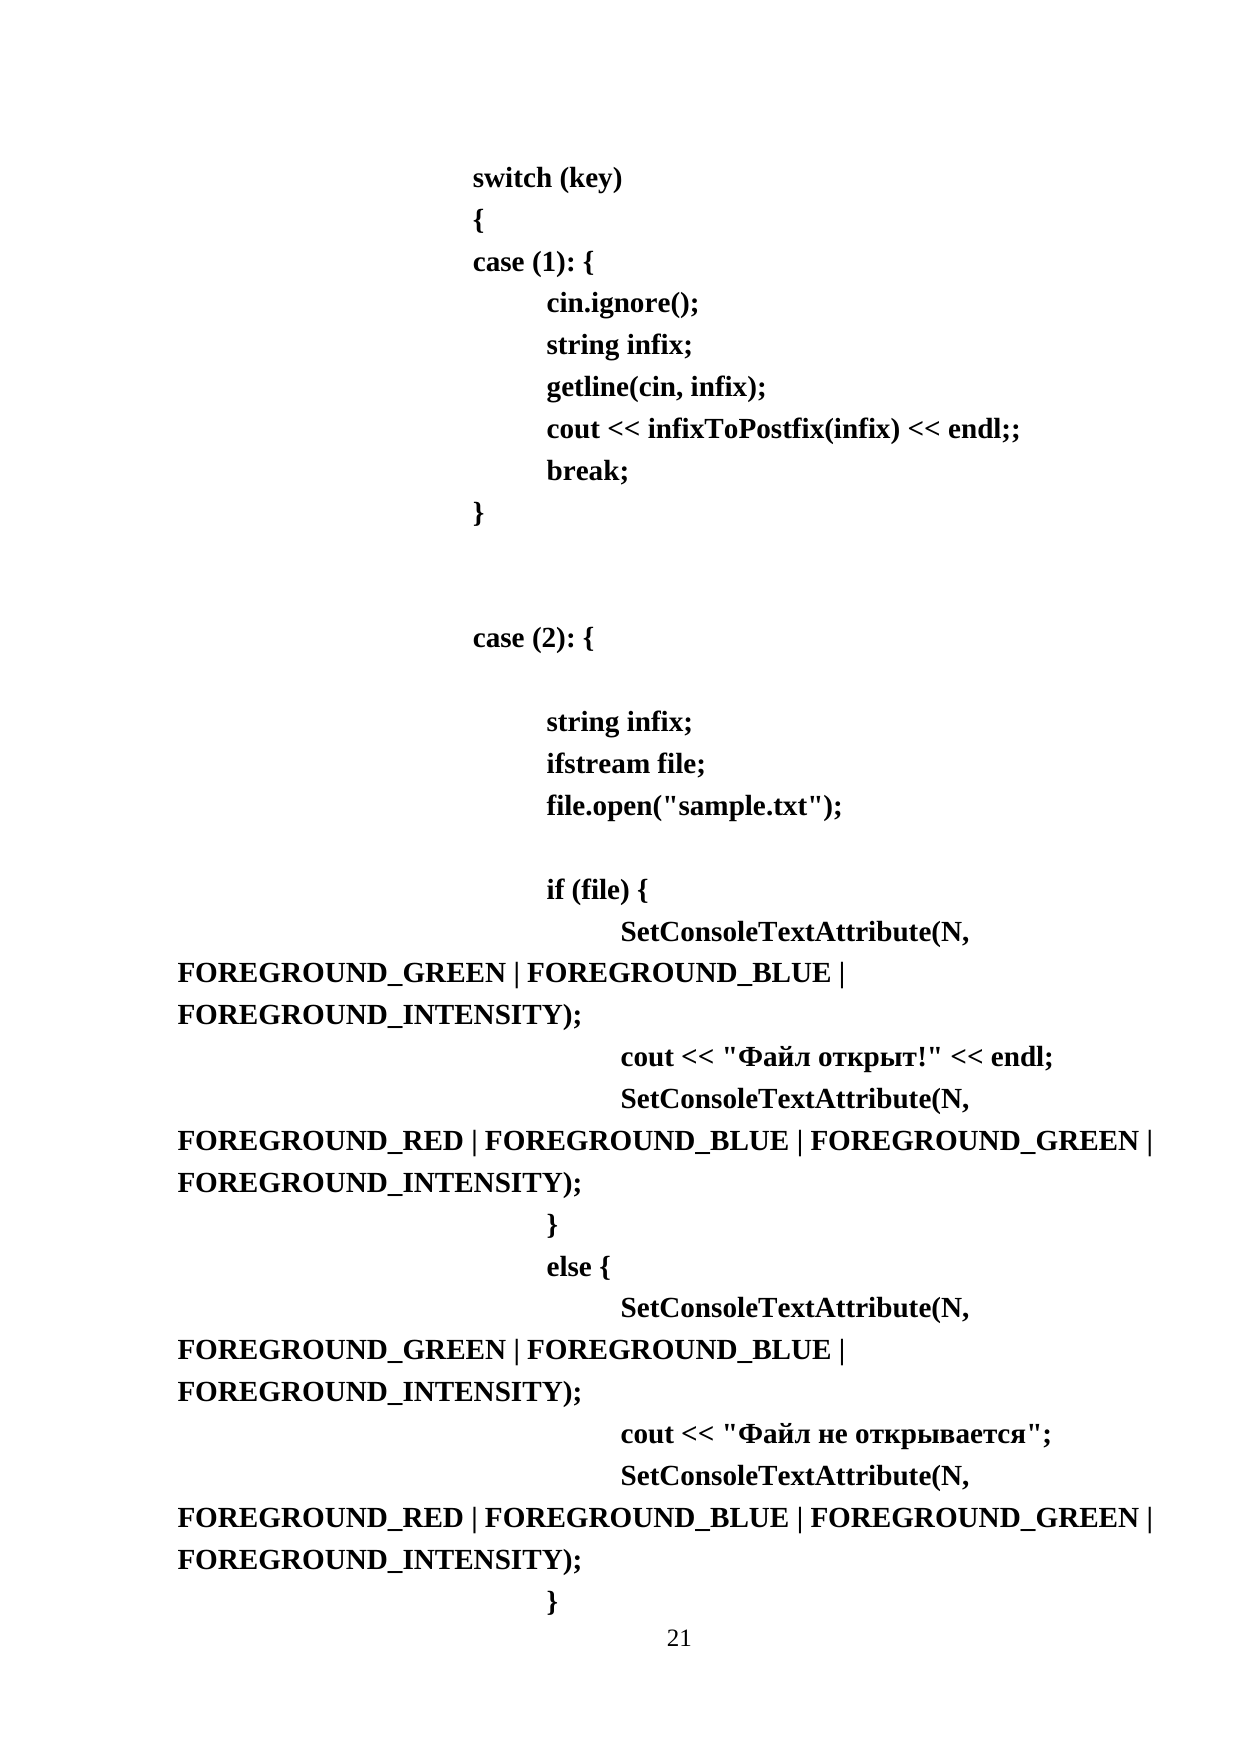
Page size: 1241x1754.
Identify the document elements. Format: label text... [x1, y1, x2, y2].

text cout << "Файл открыт!" << endl; [177, 1039, 1181, 1073]
text } [177, 495, 1181, 528]
text SetConsoleTextAttribute(N, FOREGROUND_RED | FOREGROUND_BLUE | FOREGROUND_GREEN | FOREGROUND_INTENSITY); [177, 1081, 1181, 1198]
text else { [177, 1249, 1181, 1282]
text string infix; [177, 704, 1181, 738]
text case (2): { [177, 621, 1181, 654]
text SetConsoleTextAttribute(N, FOREGROUND_GREEN | FOREGROUND_BLUE | FOREGROUND_INTENSITY); [177, 1291, 1181, 1408]
text file.open("sample.txt"); [177, 788, 1181, 822]
text if (file) { [177, 872, 1181, 905]
text ifstream file; [177, 746, 1181, 780]
text break; [177, 453, 1181, 487]
text SetConsoleTextAttribute(N, FOREGROUND_RED | FOREGROUND_BLUE | FOREGROUND_GREEN | FOREGROUND_INTENSITY); [177, 1458, 1181, 1575]
text cout << "Файл не открывается"; [177, 1416, 1181, 1450]
text cin.ignore(); [177, 286, 1181, 319]
text { [177, 202, 1181, 235]
text } [177, 1207, 1181, 1240]
text case (1): { [177, 244, 1181, 277]
text } [177, 1584, 1181, 1617]
text cout << infixToPostfix(infix) << endl;; [177, 411, 1181, 445]
text SetConsoleTextAttribute(N, FOREGROUND_GREEN | FOREGROUND_BLUE | FOREGROUND_INTENSITY); [177, 914, 1181, 1031]
text string infix; [177, 327, 1181, 361]
text getline(cin, infix); [177, 369, 1181, 403]
text switch (key) [177, 160, 1181, 193]
